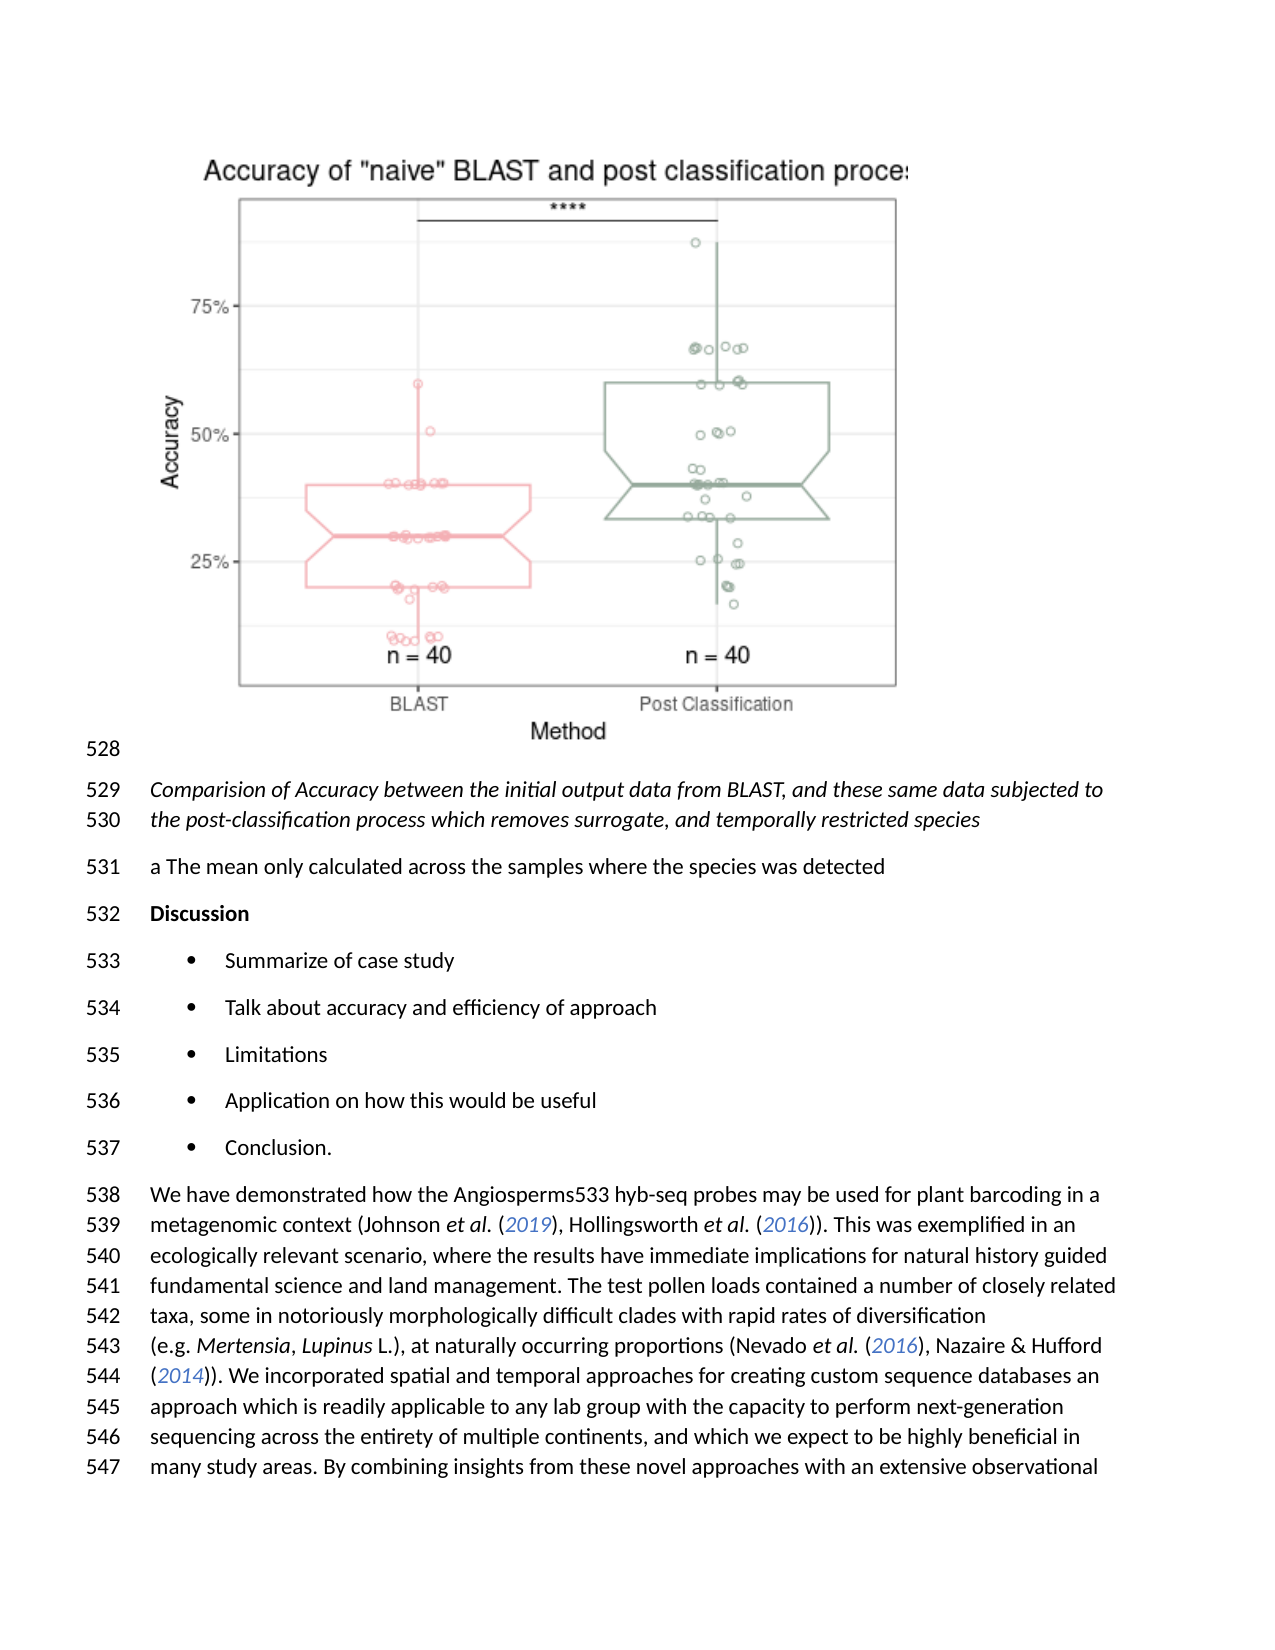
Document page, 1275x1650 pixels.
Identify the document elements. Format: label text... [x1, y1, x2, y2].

list Application on how this would be useful [187, 1087, 1125, 1115]
list Conclusion. [187, 1133, 1125, 1162]
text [150, 1180, 1125, 1480]
text Comparision of Accuracy between the initial output data from BLAST, and these same data subjected to the post-classification process which removes surrogate, and temporally restricted species [150, 775, 1125, 833]
picture [150, 150, 908, 757]
list Limitations [187, 1040, 1125, 1068]
list Summarize of case study [187, 946, 1125, 974]
text Discussion [150, 899, 1125, 927]
list Talk about accuracy and efficiency of approach [187, 993, 1125, 1021]
text a The mean only calculated across the samples where the species was detected [150, 852, 1125, 880]
